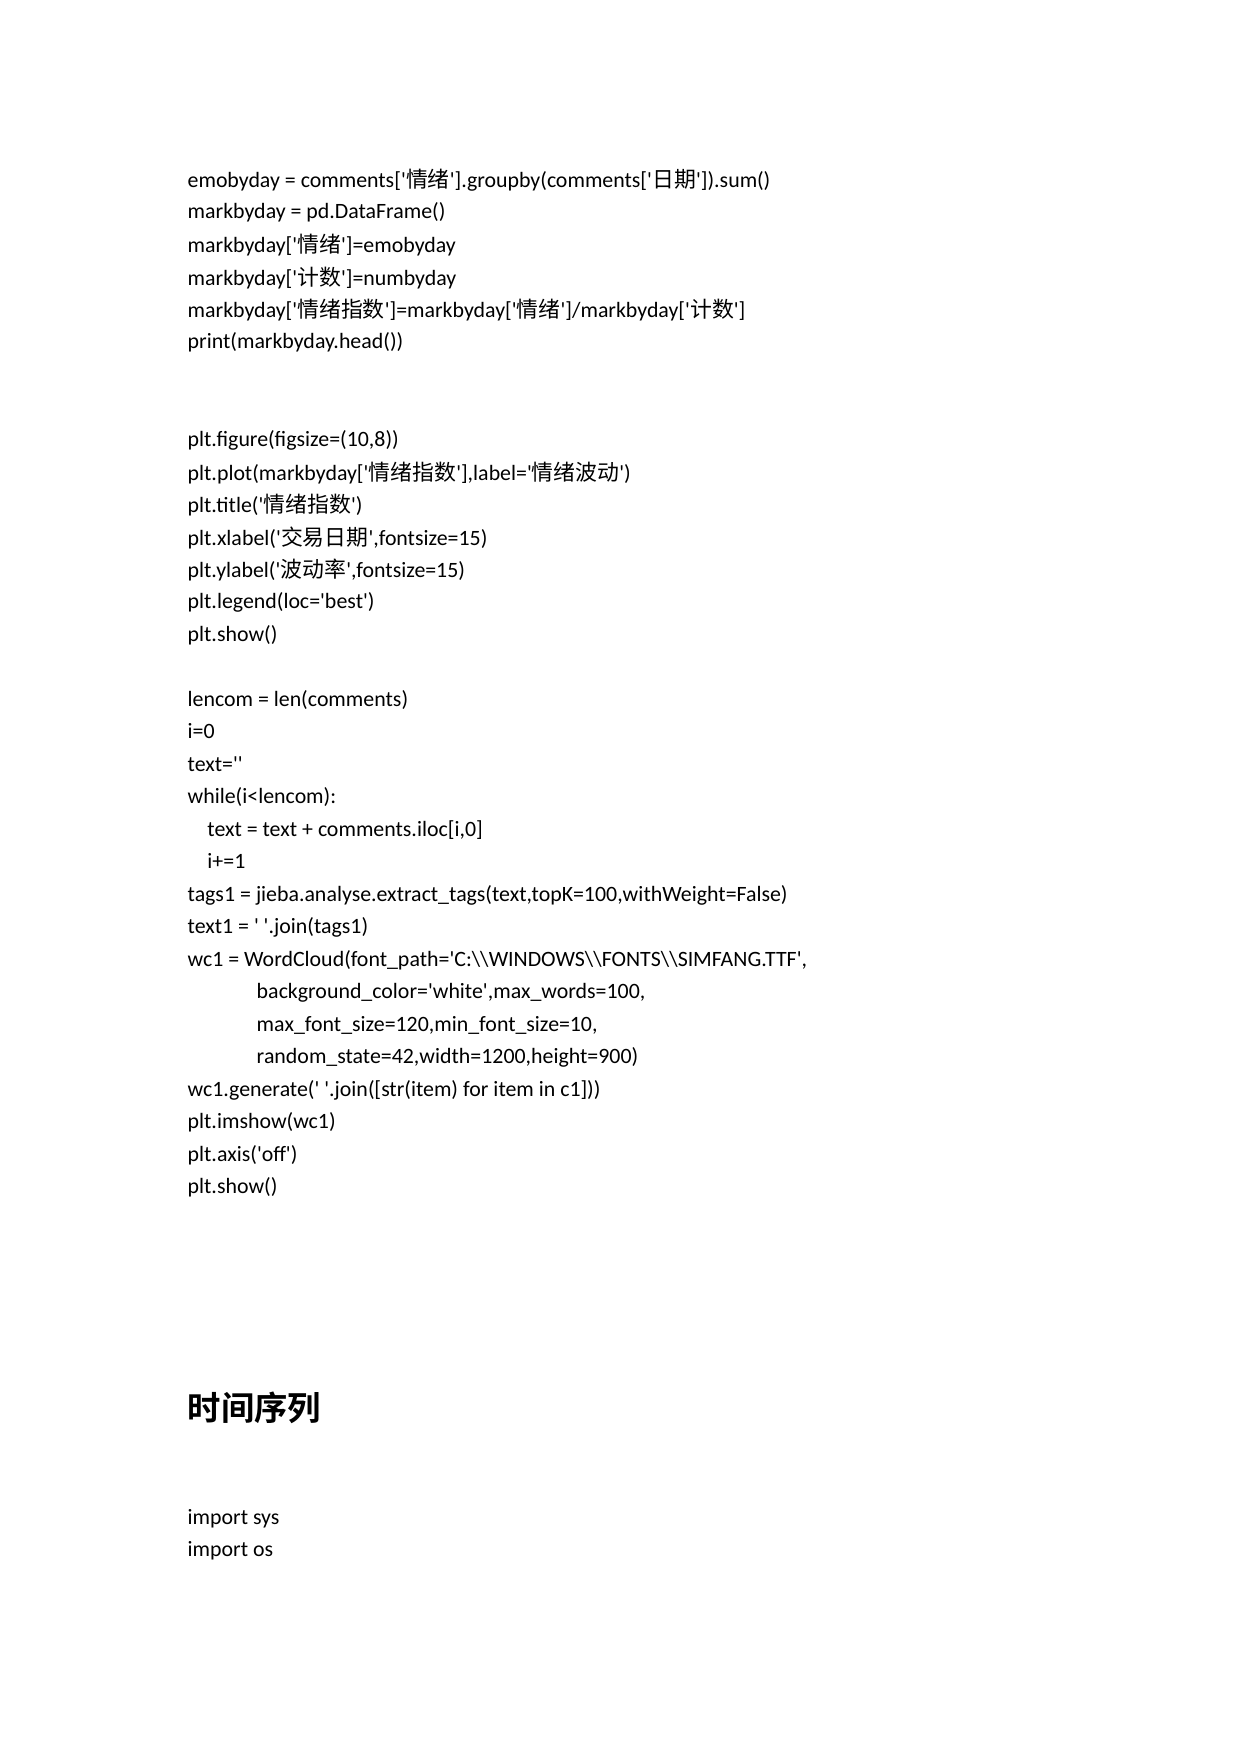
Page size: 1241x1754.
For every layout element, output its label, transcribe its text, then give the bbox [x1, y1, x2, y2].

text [187, 162, 1053, 1202]
subtitle 时间序列 [187, 1262, 1053, 1438]
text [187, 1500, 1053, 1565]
